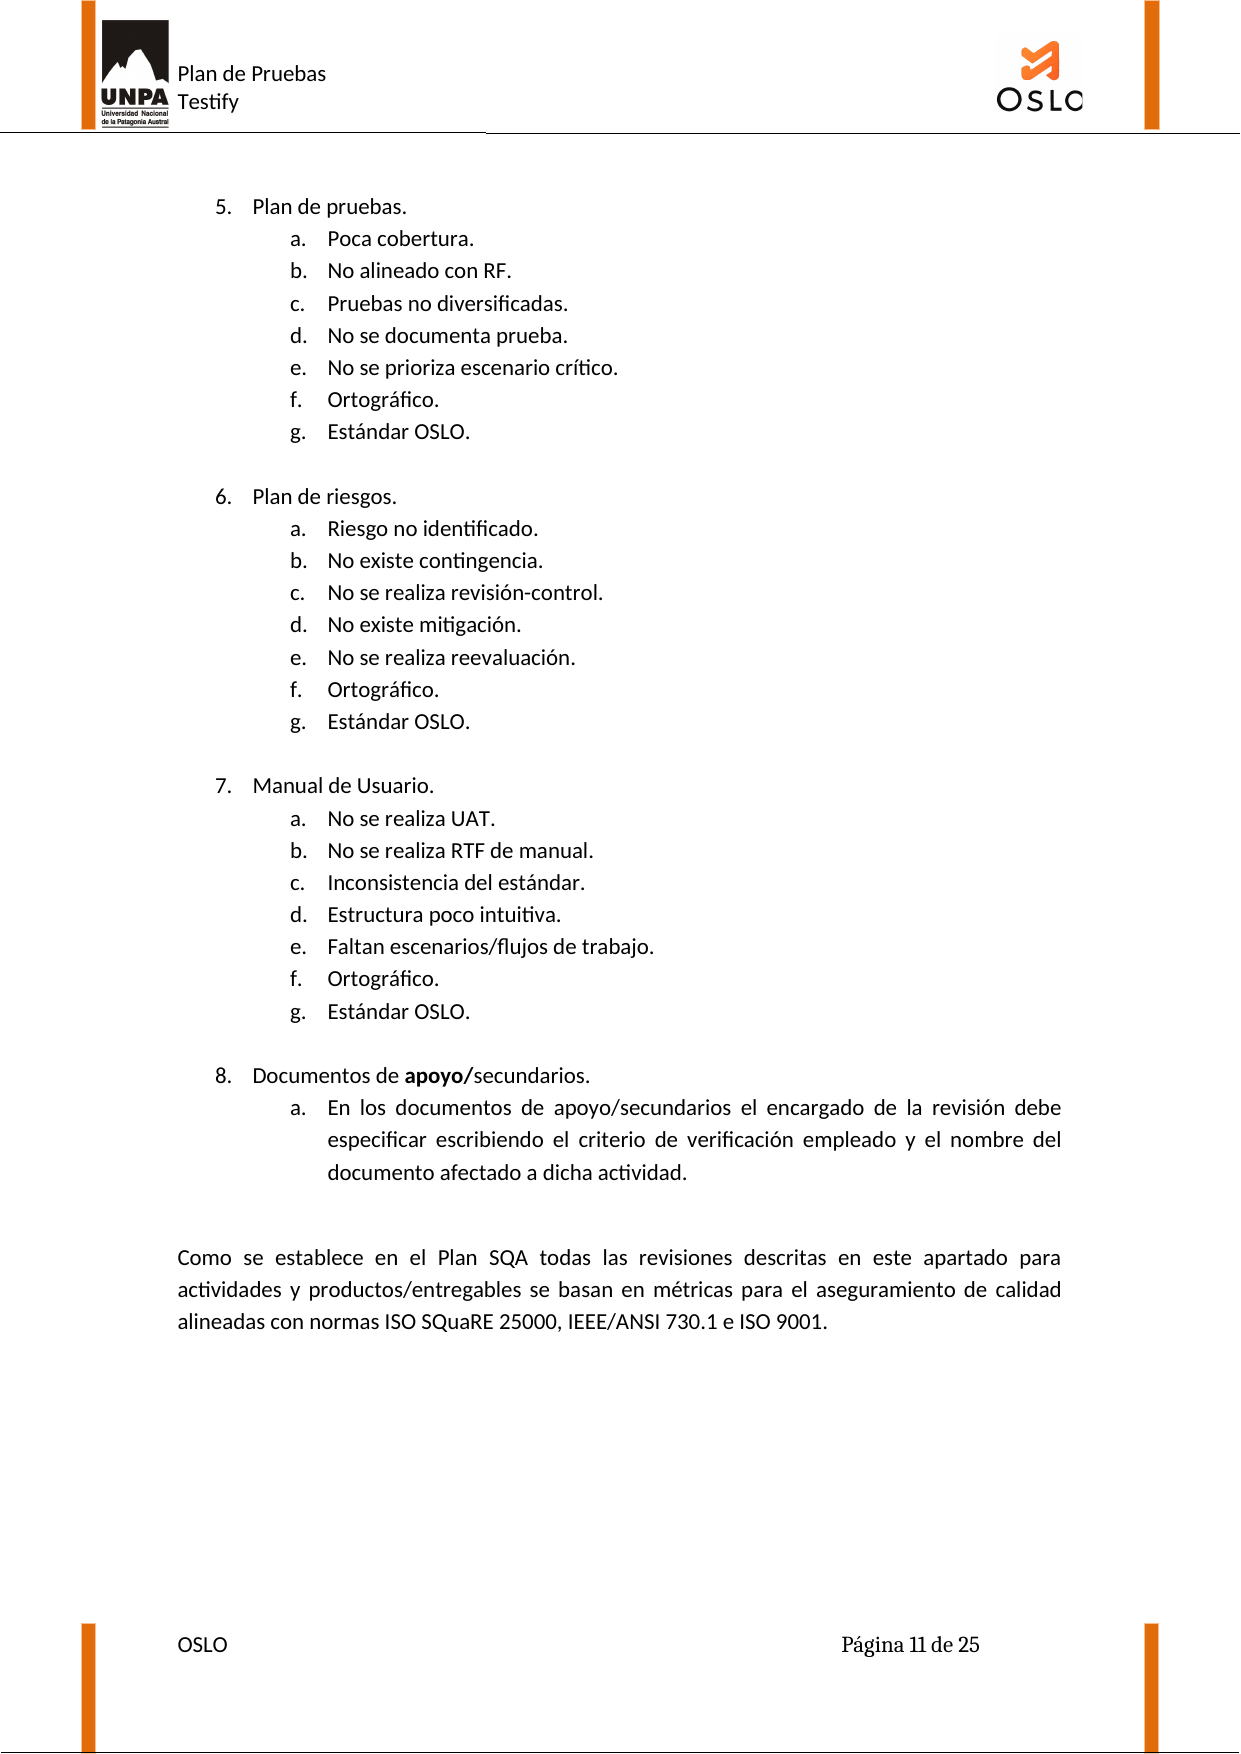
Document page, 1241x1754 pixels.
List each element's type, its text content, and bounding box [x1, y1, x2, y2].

list No existe contingencia. [290, 546, 1063, 574]
list Riesgo no identificado. [290, 514, 1063, 542]
list Ortográfico. [290, 675, 1063, 703]
list En los documentos de apoyo/secundarios el encargado de la revisión debe especificar escribiendo el criterio de verificación empleado y el nombre del documento afectado a dicha actividad. [290, 1093, 1063, 1186]
list No existe mitigación. [290, 611, 1063, 638]
picture [994, 34, 1083, 113]
list No se documenta prueba. [290, 321, 1063, 349]
list Plan de pruebas. [215, 192, 1063, 220]
list No se realiza RTF de manual. [290, 836, 1063, 864]
list Inconsistencia del estándar. [290, 868, 1063, 896]
list Pruebas no diversificadas. [290, 289, 1063, 317]
picture [100, 18, 170, 129]
list Ortográfico. [290, 385, 1063, 413]
list Estructura poco intuitiva. [290, 900, 1063, 928]
list Manual de Usuario. [215, 771, 1063, 799]
text Como se establece en el Plan SQA todas las revisiones descritas en este apartado para actividades y productos/entregables se basan en métricas para el aseguramiento de calidad alineadas con normas ISO SQuaRE 25000, IEEE/ANSI 730.1 e ISO 9001. [177, 1243, 1063, 1335]
list Documentos de apoyo/secundarios. [215, 1061, 1063, 1089]
list No se realiza revisión-control. [290, 578, 1063, 606]
list Estándar OSLO. [290, 997, 1063, 1025]
list Ortográfico. [290, 964, 1063, 993]
list No se realiza UAT. [290, 804, 1063, 832]
list Faltan escenarios/flujos de trabajo. [290, 932, 1063, 960]
list No se realiza reevaluación. [290, 643, 1063, 671]
list Estándar OSLO. [290, 707, 1063, 735]
list No se prioriza escenario crítico. [290, 353, 1063, 381]
list Estándar OSLO. [290, 417, 1063, 445]
list Plan de riesgos. [215, 482, 1063, 510]
list Poca cobertura. [290, 224, 1063, 252]
list No alineado con RF. [290, 256, 1063, 284]
